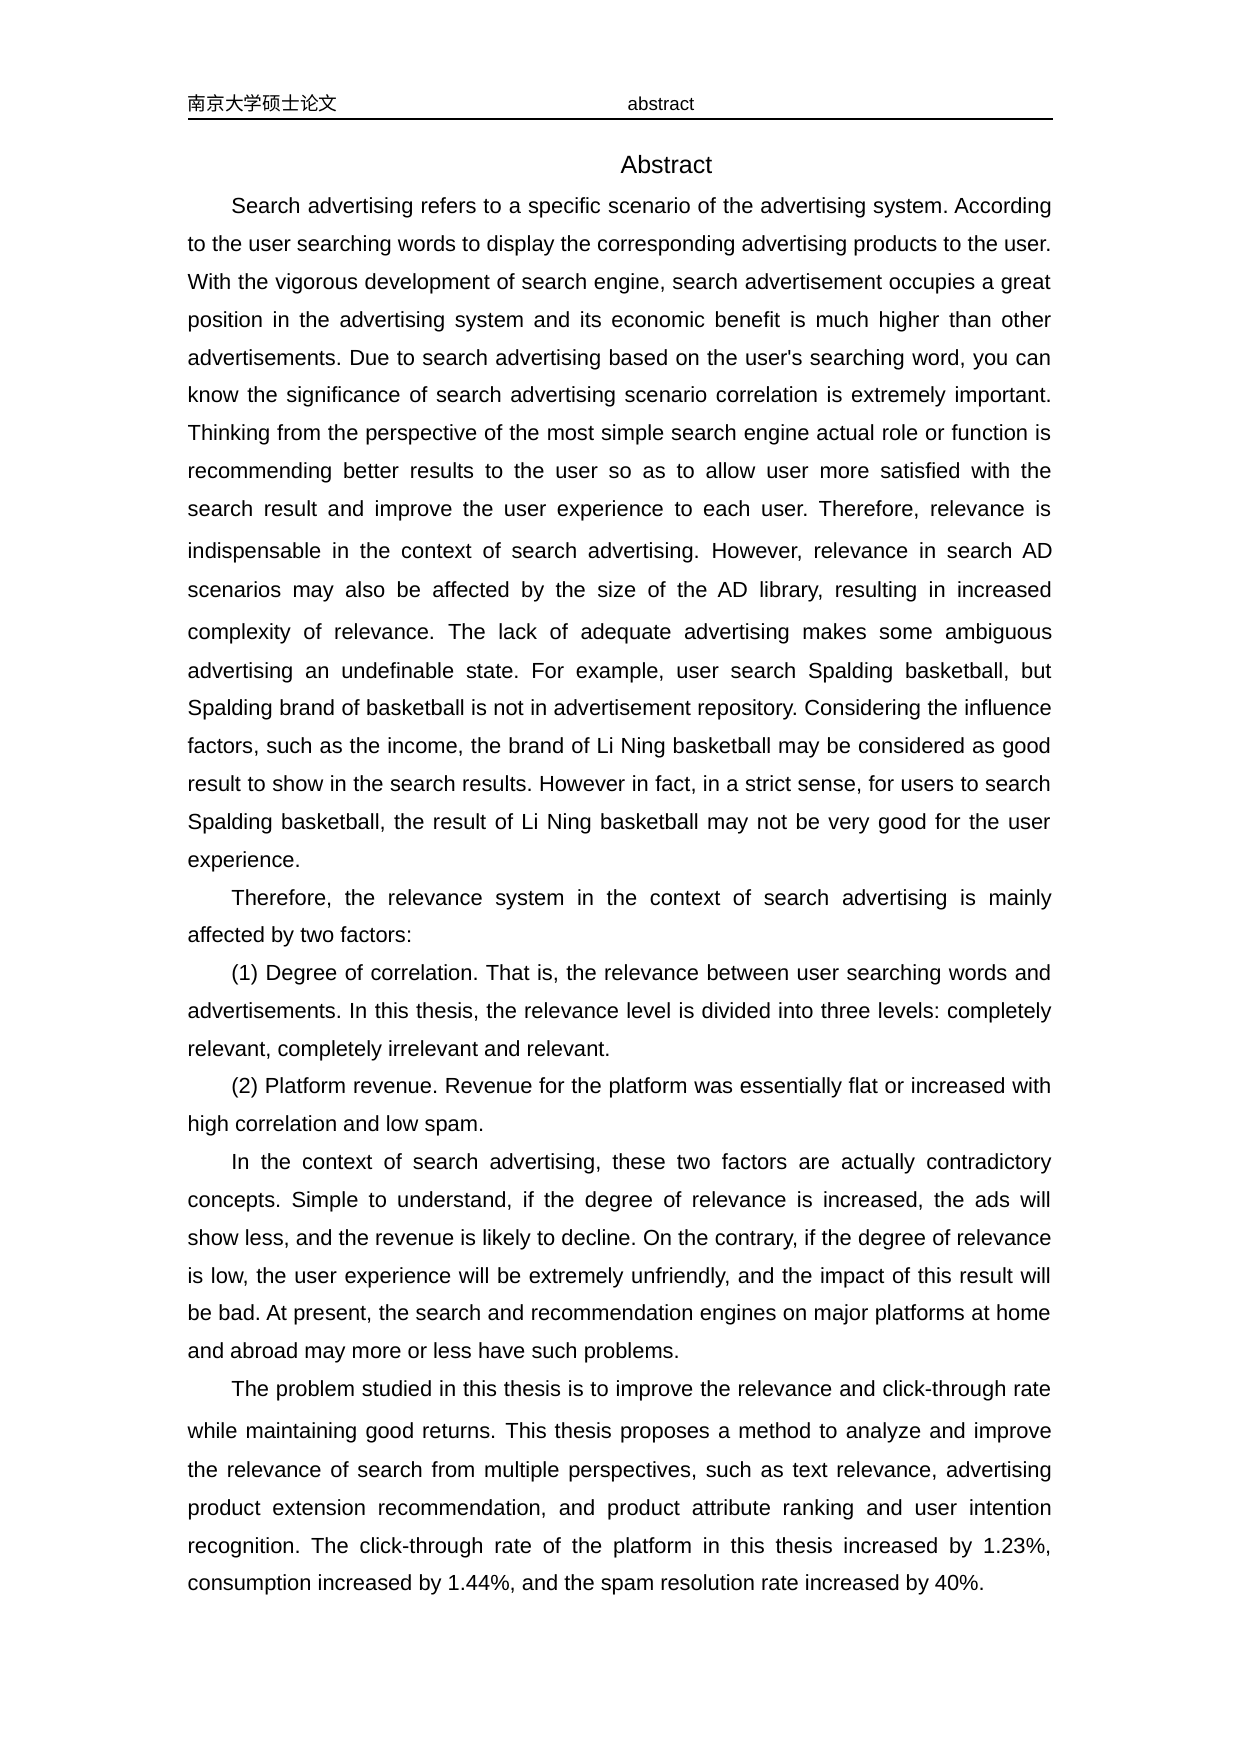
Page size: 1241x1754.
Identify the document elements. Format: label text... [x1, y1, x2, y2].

subtitle Abstract [187, 150, 1053, 179]
text The problem studied in this thesis is to improve the relevance and click-through rate while maintaining good returns. This thesis proposes a method to analyze and improve the relevance of search from multiple perspectives, such as text relevance, advertising product extension recommendation, and product attribute ranking and user intention recognition. The click-through rate of the platform in this thesis increased by 1.23%, consumption increased by 1.44%, and the spam resolution rate increased by 40%. [187, 1376, 1053, 1596]
text (1) Degree of correlation. That is, the relevance between user searching words and advertisements. In this thesis, the relevance level is divided into three levels: completely relevant, completely irrelevant and relevant. [187, 960, 1053, 1061]
text Therefore, the relevance system in the context of search advertising is mainly affected by two factors: [187, 884, 1053, 947]
text Search advertising refers to a specific scenario of the advertising system. According to the user searching words to display the corresponding advertising products to the user. With the vigorous development of search engine, search advertisement occupies a great position in the advertising system and its economic benefit is much higher than other advertisements. Due to search advertising based on the user's searching word, you can know the significance of search advertising scenario correlation is extremely important. Thinking from the perspective of the most simple search engine actual role or function is recommending better results to the user so as to allow user more satisfied with the search result and improve the user experience to each user. Therefore, relevance is indispensable in the context of search advertising. However, relevance in search AD scenarios may also be affected by the size of the AD library, resulting in increased complexity of relevance. The lack of adequate advertising makes some ambiguous advertising an undefinable state. For example, user search Spalding basketball, but Spalding brand of basketball is not in advertisement repository. Considering the influence factors, such as the income, the brand of Li Ning basketball may be considered as good result to show in the search results. However in fact, in a strict sense, for users to search Spalding basketball, the result of Li Ning basketball may not be very good for the user experience. [187, 193, 1053, 872]
text (2) Platform revenue. Revenue for the platform was essentially flat or increased with high correlation and low spam. [187, 1073, 1053, 1136]
text In the context of search advertising, these two factors are actually contradictory concepts. Simple to understand, if the degree of relevance is increased, the ads will show less, and the revenue is likely to decline. On the contrary, if the degree of relevance is low, the user experience will be extremely unfriendly, and the impact of this result will be bad. At present, the search and recommendation engines on major platforms at home and abroad may more or less have such problems. [187, 1149, 1053, 1363]
